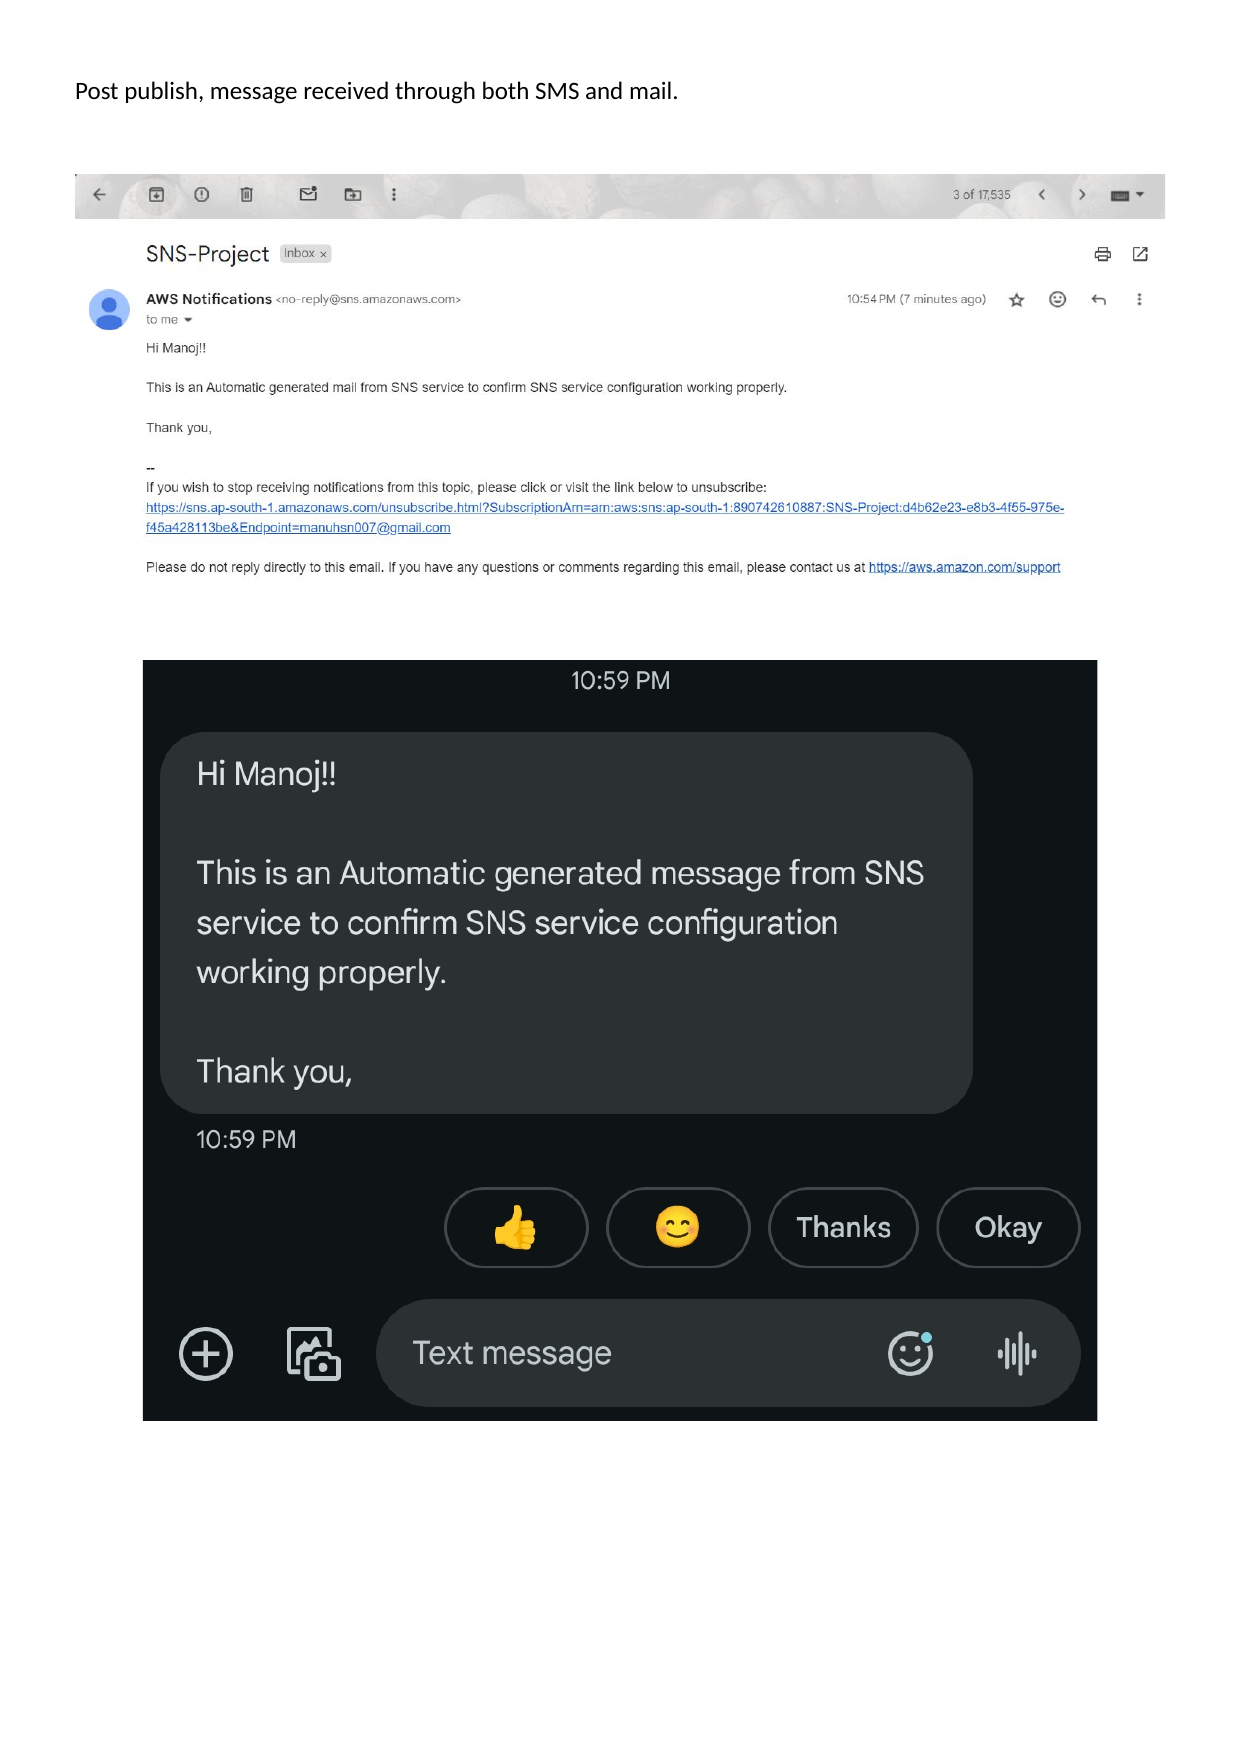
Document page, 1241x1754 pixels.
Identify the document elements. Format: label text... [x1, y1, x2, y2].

picture [142, 660, 1098, 1421]
picture [75, 174, 1166, 593]
text Post publish, message received through both SMS and mail. [75, 75, 1165, 106]
